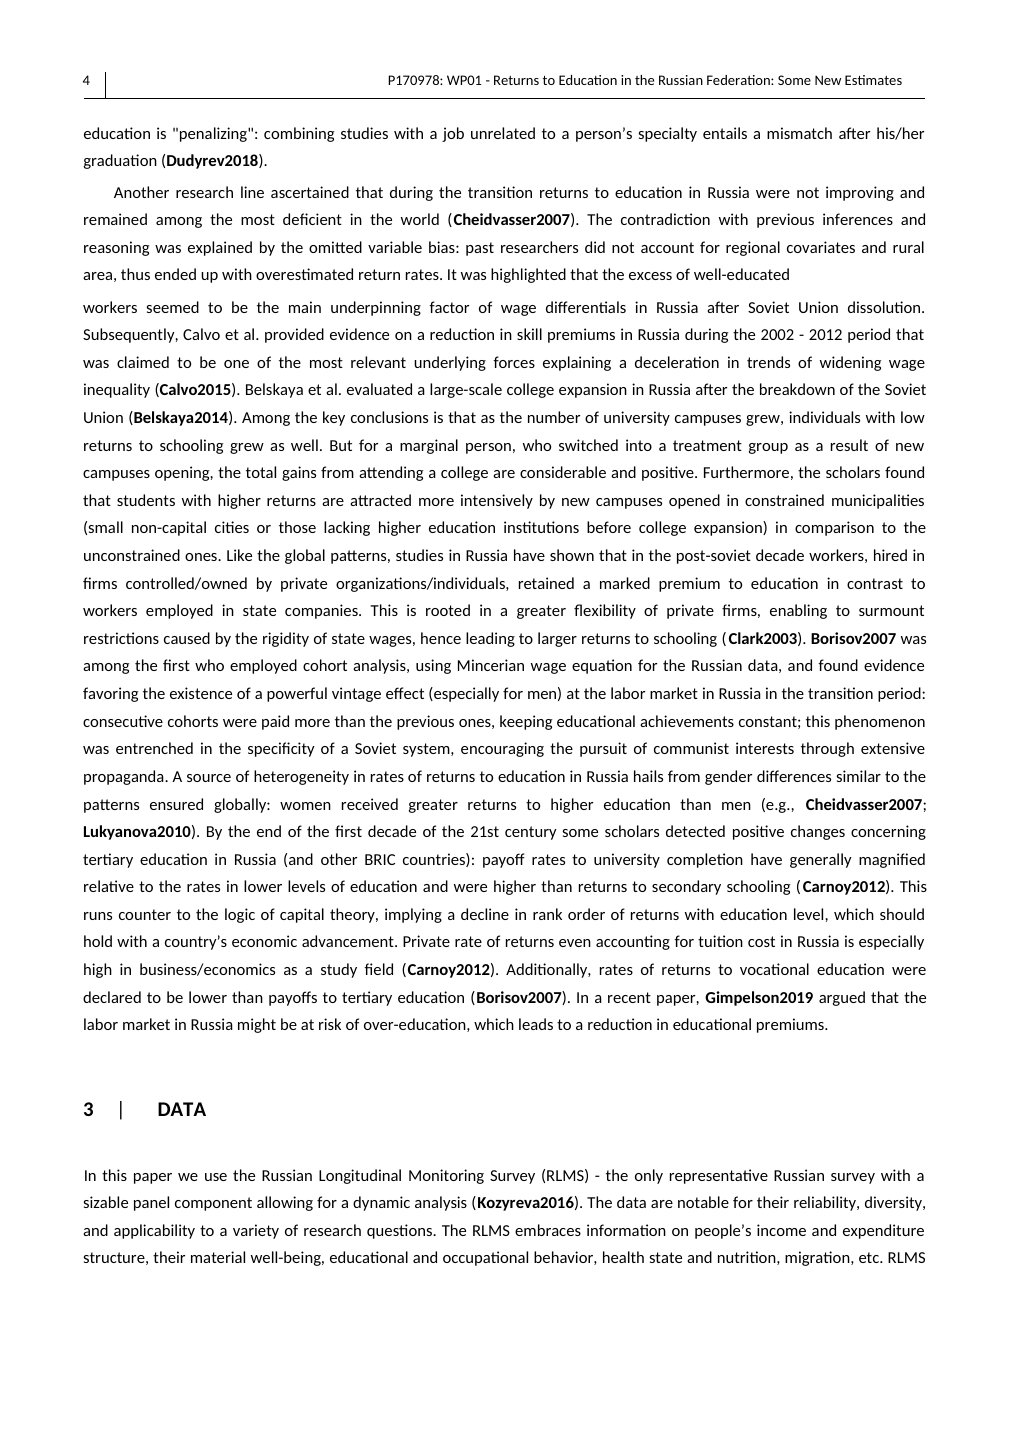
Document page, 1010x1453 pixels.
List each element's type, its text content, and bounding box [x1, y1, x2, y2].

text workers seemed to be the main underpinning factor of wage differentials in Russia after Soviet Union dissolution. Subsequently, Calvo et al. provided evidence on a reduction in skill premiums in Russia during the 2002 - 2012 period that was claimed to be one of the most relevant underlying forces explaining a deceleration in trends of widening wage inequality (Calvo2015). Belskaya et al. evaluated a large-scale college expansion in Russia after the breakdown of the Soviet Union (Belskaya2014). Among the key conclusions is that as the number of university campuses grew, individuals with low returns to schooling grew as well. But for a marginal person, who switched into a treatment group as a result of new campuses opening, the total gains from attending a college are considerable and positive. Furthermore, the scholars found that students with higher returns are attracted more intensively by new campuses opened in constrained municipalities (small non-capital cities or those lacking higher education institutions before college expansion) in comparison to the unconstrained ones. Like the global patterns, studies in Russia have shown that in the post-soviet decade workers, hired in firms controlled/owned by private organizations/individuals, retained a marked premium to education in contrast to workers employed in state companies. This is rooted in a greater flexibility of private firms, enabling to surmount restrictions caused by the rigidity of state wages, hence leading to larger returns to schooling (Clark2003). Borisov2007 was among the first who employed cohort analysis, using Mincerian wage equation for the Russian data, and found evidence favoring the existence of a powerful vintage effect (especially for men) at the labor market in Russia in the transition period: consecutive cohorts were paid more than the previous ones, keeping educational achievements constant; this phenomenon was entrenched in the specificity of a Soviet system, encouraging the pursuit of communist interests through extensive propaganda. A source of heterogeneity in rates of returns to education in Russia hails from gender differences similar to the patterns ensured globally: women received greater returns to higher education than men (e.g., Cheidvasser2007; Lukyanova2010). By the end of the first decade of the 21st century some scholars detected positive changes concerning tertiary education in Russia (and other BRIC countries): payoff rates to university completion have generally magnified relative to the rates in lower levels of education and were higher than returns to secondary schooling (Carnoy2012). This runs counter to the logic of capital theory, implying a decline in rank order of returns with education level, which should hold with a country’s economic advancement. Private rate of returns even accounting for tuition cost in Russia is especially high in business/economics as a study field (Carnoy2012). Additionally, rates of returns to vocational education were declared to be lower than payoffs to tertiary education (Borisov2007). In a recent paper, Gimpelson2019 argued that the labor market in Russia might be at risk of over-education, which leads to a reduction in educational premiums. [83, 297, 927, 1035]
text Another research line ascertained that during the transition returns to education in Russia were not improving and remained among the most deficient in the world (Cheidvasser2007). The contradiction with previous inferences and reasoning was explained by the omitted variable bias: past researchers did not account for regional covariates and rural area, thus ended up with overestimated return rates. It was highlighted that the excess of well-educated [83, 182, 927, 285]
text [83, 123, 927, 171]
subtitle | DATA [83, 1096, 926, 1122]
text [83, 1165, 927, 1268]
